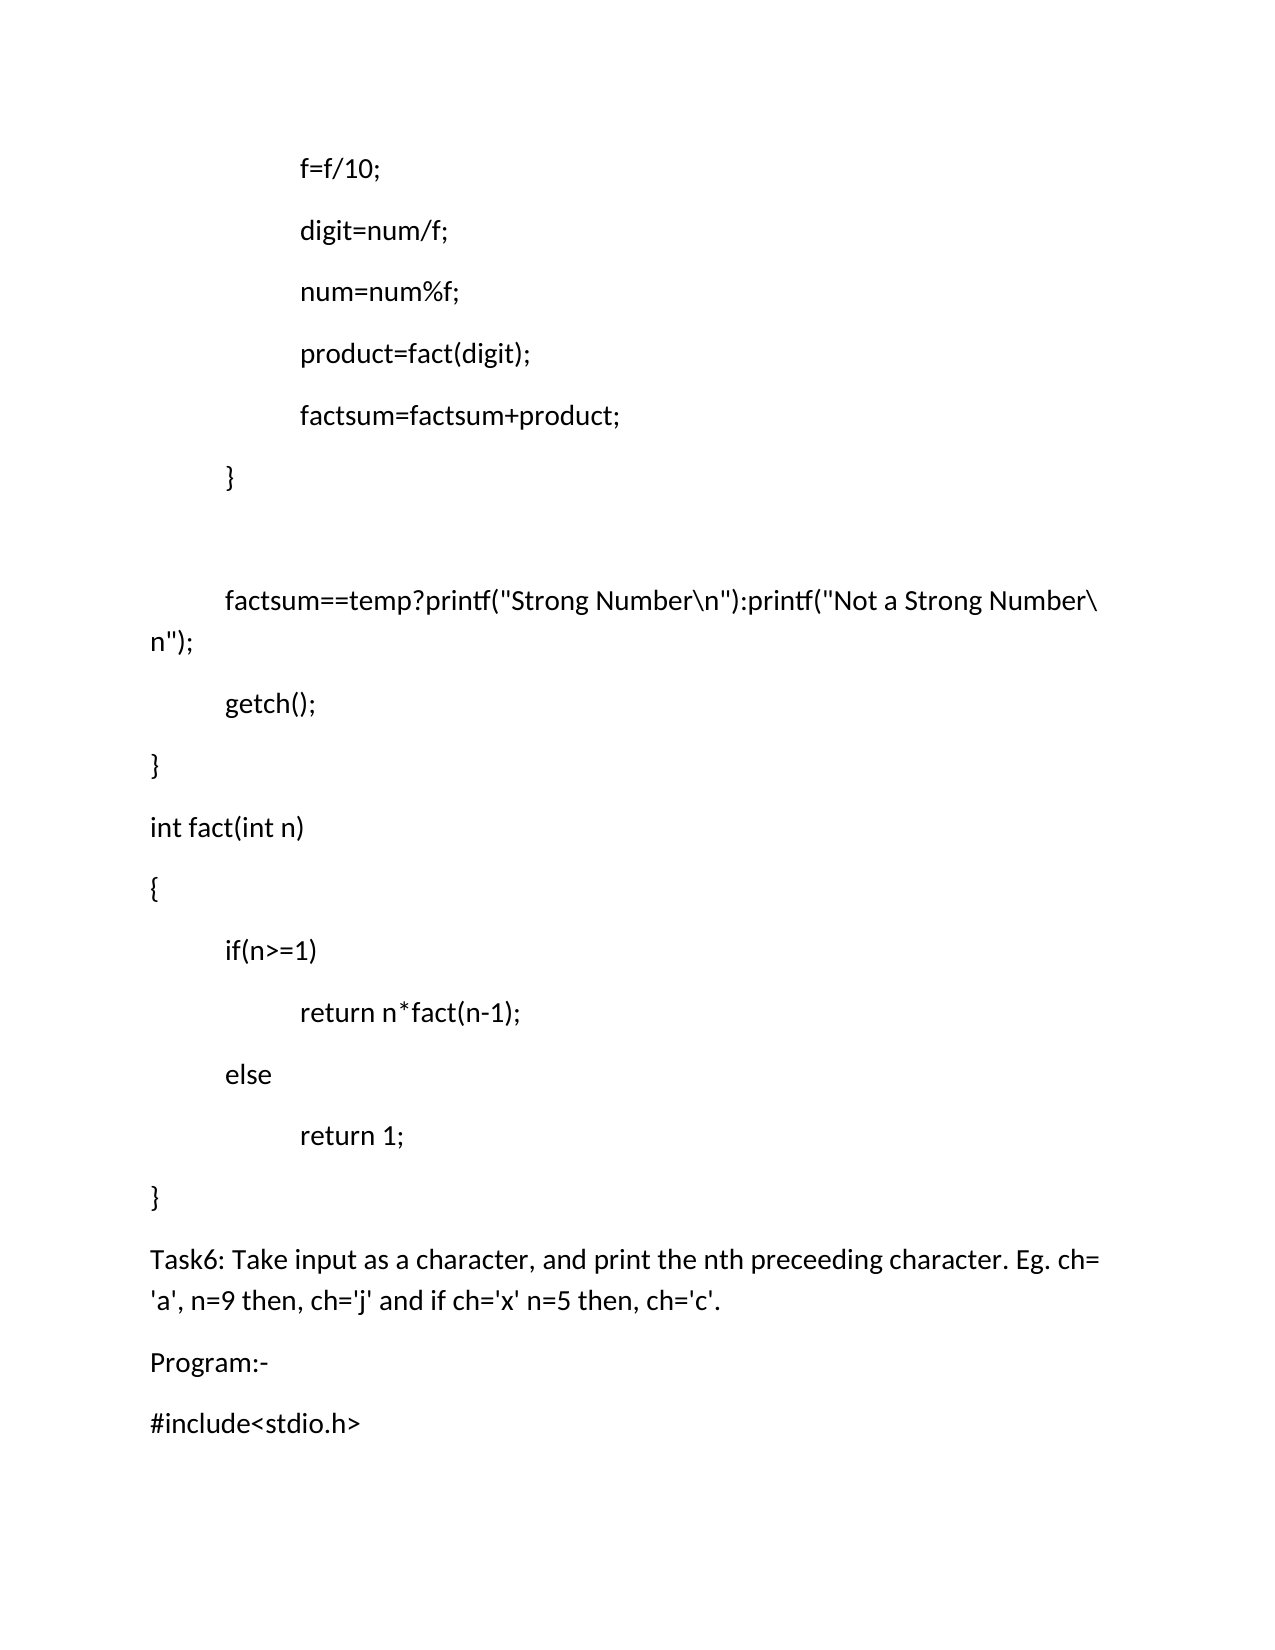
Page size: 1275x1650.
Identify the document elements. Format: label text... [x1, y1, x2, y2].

text else [150, 1056, 1125, 1091]
text } [150, 459, 1125, 494]
text product=fact(digit); [150, 335, 1125, 371]
text #include<stdio.h> [150, 1406, 1125, 1441]
text Task6: Take input as a character, and print the nth preceeding character. Eg. ch= 'a', n=9 then, ch='j' and if ch='x' n=5 then, ch='c'. [150, 1241, 1125, 1318]
text return 1; [150, 1117, 1125, 1153]
text digit=num/f; [150, 212, 1125, 247]
text { [150, 870, 1125, 906]
text } [150, 747, 1125, 782]
text Program:- [150, 1344, 1125, 1379]
text num=num%f; [150, 273, 1125, 309]
text if(n>=1) [150, 932, 1125, 968]
text factsum==temp?printf("Strong Number\n"):printf("Not a Strong Number\n"); [150, 582, 1125, 659]
text return n*fact(n-1); [150, 994, 1125, 1029]
text f=f/10; [150, 150, 1125, 186]
text int fact(int n) [150, 809, 1125, 844]
text } [150, 1179, 1125, 1215]
text getch(); [150, 685, 1125, 721]
text factsum=factsum+product; [150, 397, 1125, 433]
